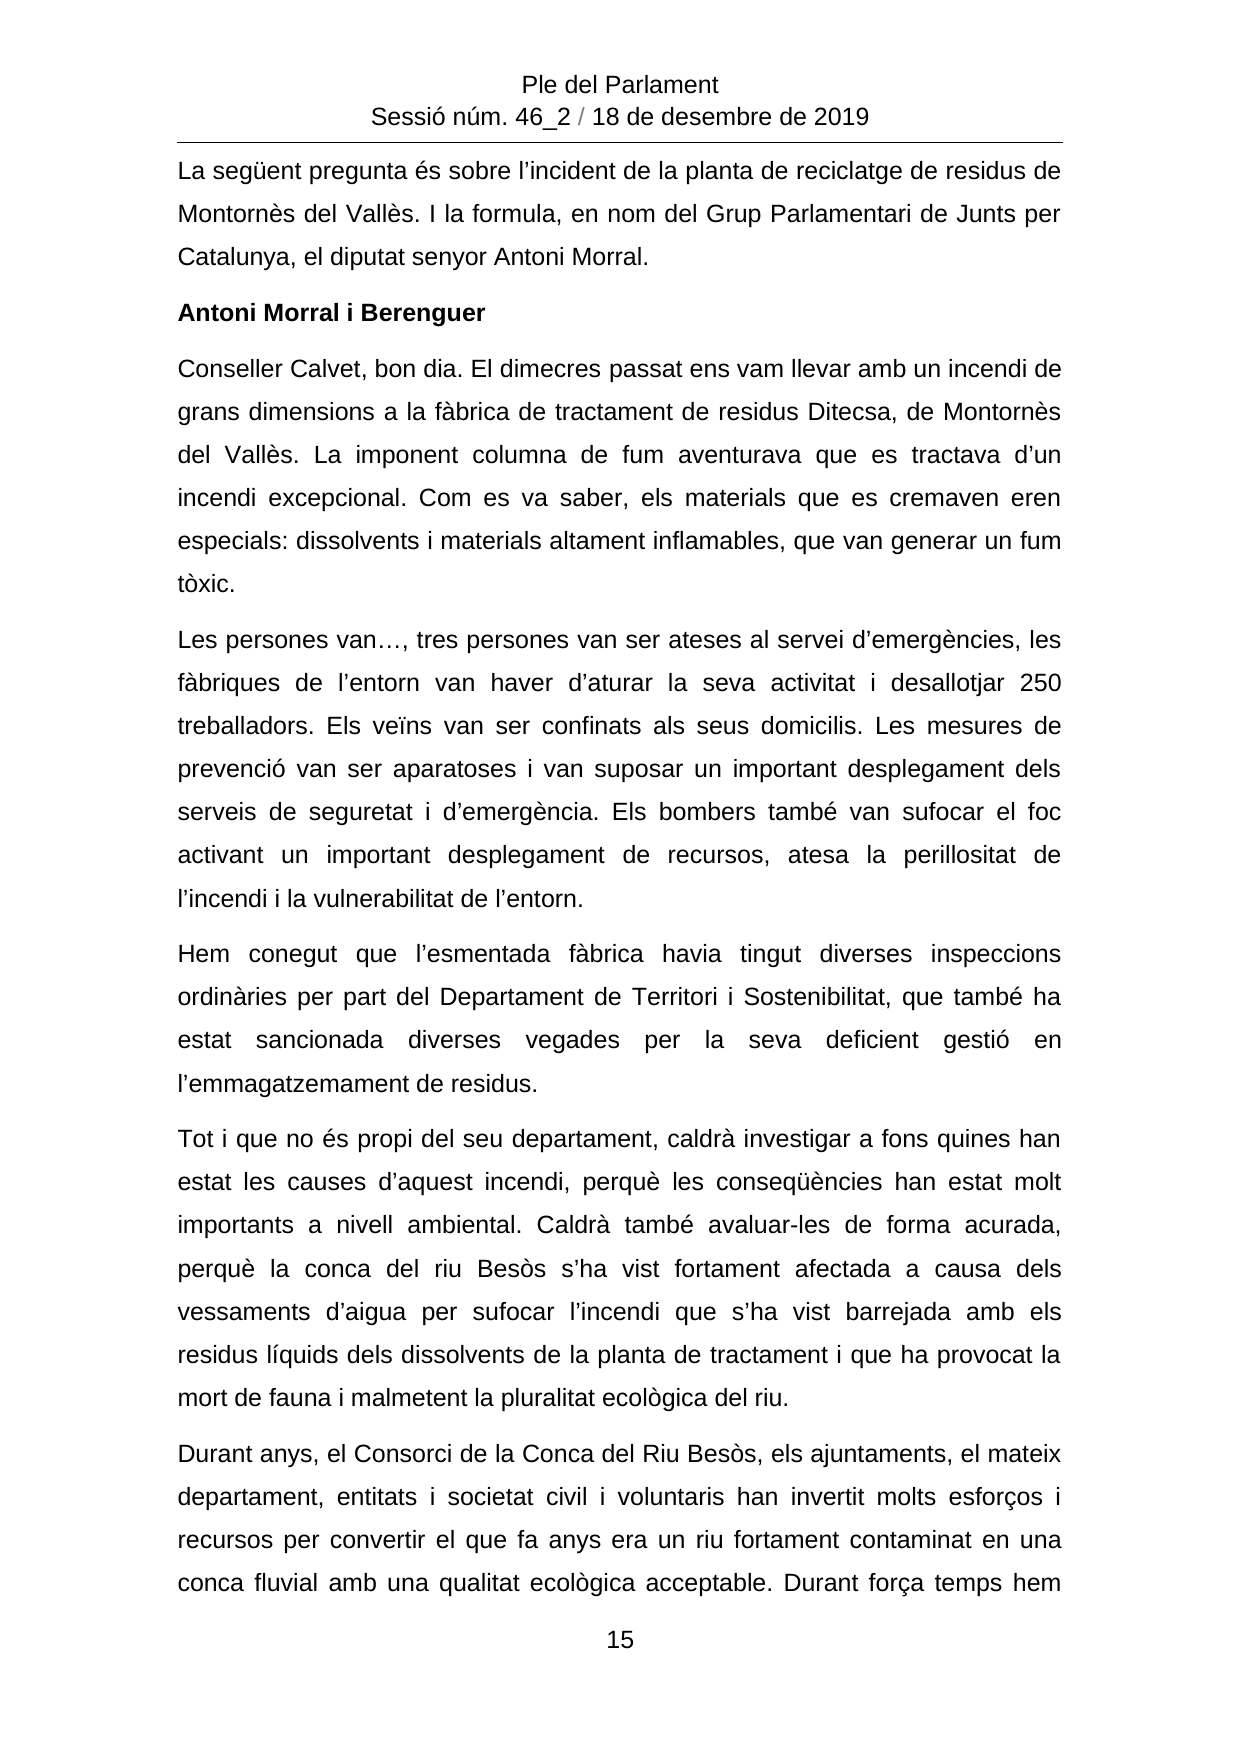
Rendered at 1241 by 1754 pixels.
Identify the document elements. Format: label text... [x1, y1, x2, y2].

text Hem conegut que l’esmentada fàbrica havia tingut diverses inspeccions ordinàries per part del Departament de Territori i Sostenibilitat, que també ha estat sancionada diverses vegades per la seva deficient gestió en l’emmagatzemament de residus. [177, 939, 1063, 1097]
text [177, 1438, 1063, 1597]
text La següent pregunta és sobre l’incident de la planta de reciclatge de residus de Montornès del Vallès. I la formula, en nom del Grup Parlamentari de Junts per Catalunya, el diputat senyor Antoni Morral. [177, 156, 1063, 271]
text Tot i que no és propi del seu departament, caldrà investigar a fons quines han estat les causes d’aquest incendi, perquè les conseqüències han estat molt importants a nivell ambiental. Caldrà també avaluar-les de forma acurada, perquè la conca del riu Besòs s’ha vist fortament afectada a causa dels vessaments d’aigua per sufocar l’incendi que s’ha vist barrejada amb els residus líquids dels dissolvents de la planta de tractament i que ha provocat la mort de fauna i malmetent la pluralitat ecològica del riu. [177, 1124, 1063, 1412]
text Conseller Calvet, bon dia. El dimecres passat ens vam llevar amb un incendi de grans dimensions a la fàbrica de tractament de residus Ditecsa, de Montornès del Vallès. La imponent columna de fum aventurava que es tractava d’un incendi excepcional. Com es va saber, els materials que es cremaven eren especials: dissolvents i materials altament inflamables, que van generar un fum tòxic. [177, 353, 1063, 598]
text Les persones van…, tres persones van ser ateses al servei d’emergències, les fàbriques de l’entorn van haver d’aturar la seva activitat i desallotjar 250 treballadors. Els veïns van ser confinats als seus domicilis. Les mesures de prevenció van ser aparatoses i van suposar un important desplegament dels serveis de seguretat i d’emergència. Els bombers també van sufocar el foc activant un important desplegament de recursos, atesa la perillositat de l’incendi i la vulnerabilitat de l’entorn. [177, 625, 1063, 912]
text Antoni Morral i Berenguer [177, 298, 1063, 327]
